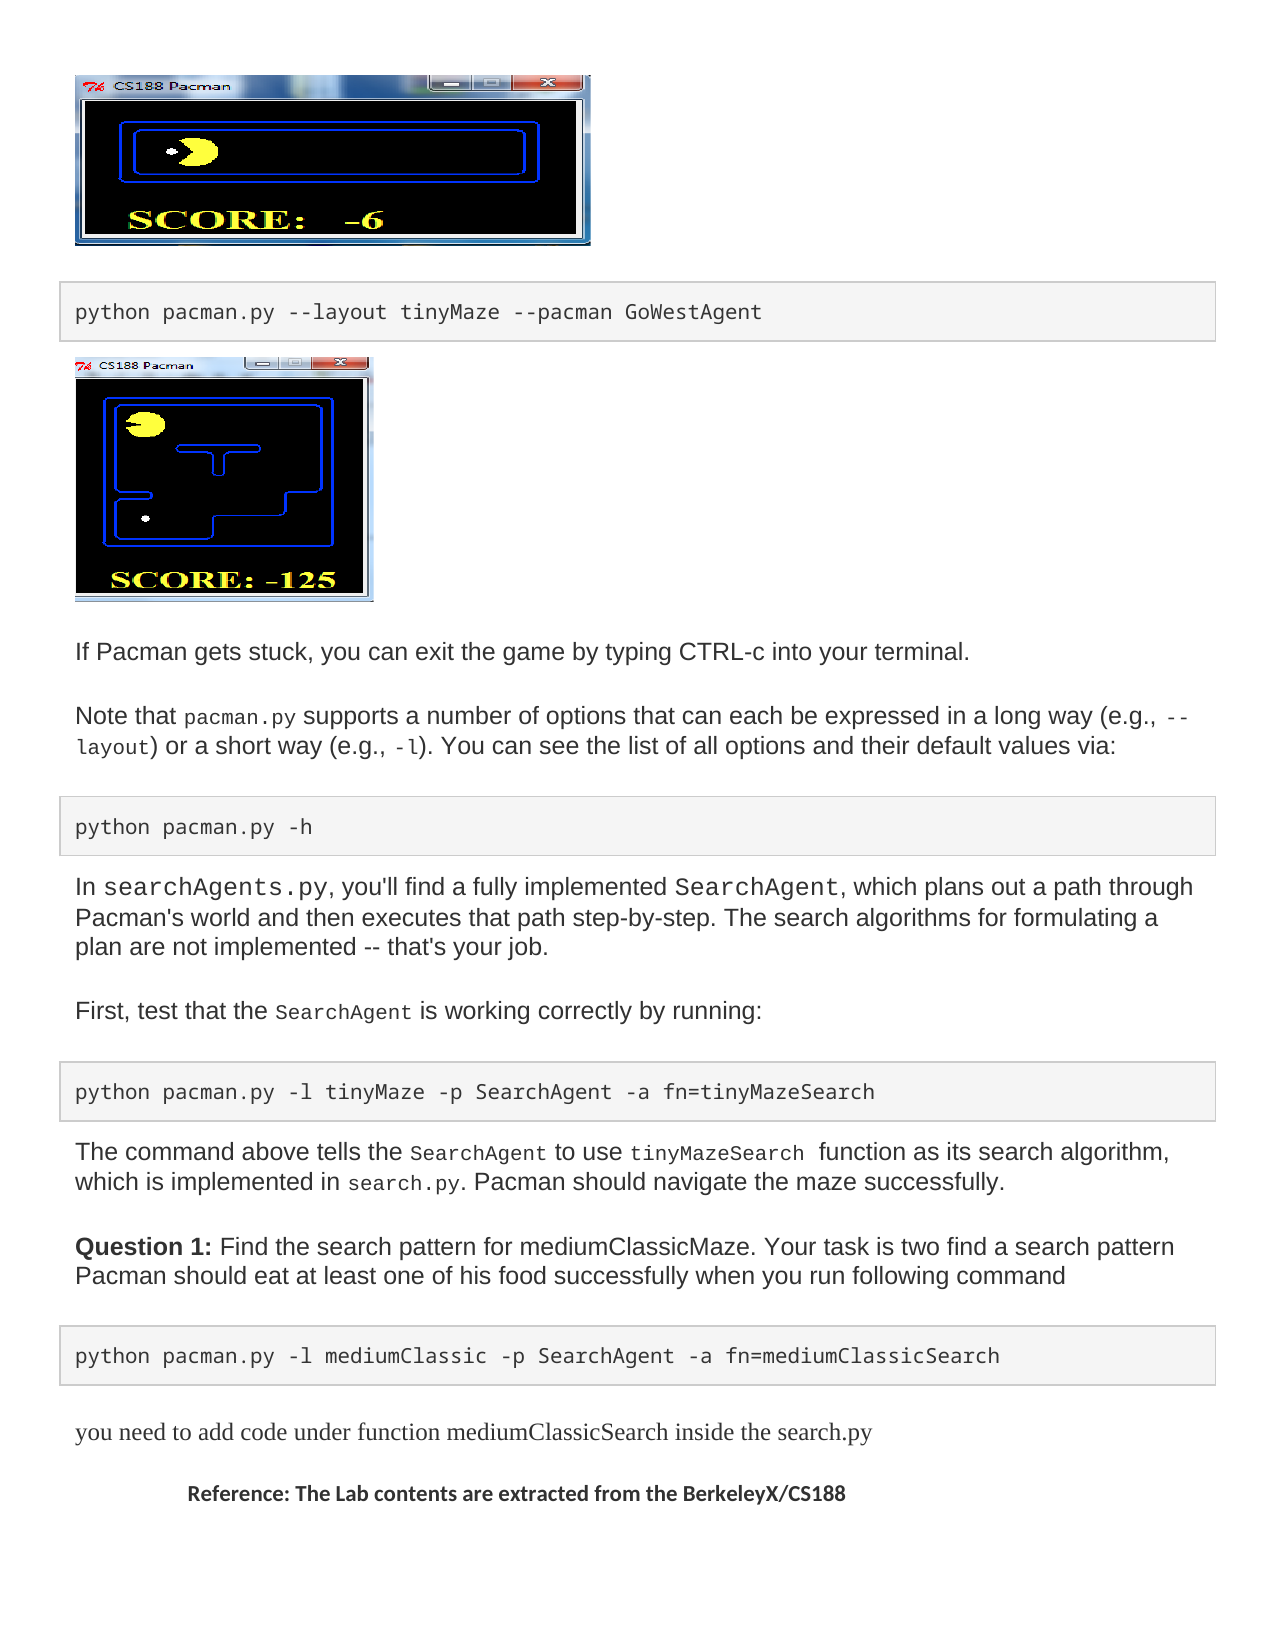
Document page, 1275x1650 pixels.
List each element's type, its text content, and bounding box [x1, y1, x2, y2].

text python pacman.py --layout tinyMaze --pacman GoWestAgent [61, 283, 1215, 340]
text python pacman.py -h [61, 797, 1215, 855]
text python pacman.py -l tinyMaze -p SearchAgent -a fn=tinyMazeSearch [61, 1063, 1215, 1120]
text Question 1: Find the search pattern for mediumClassicMaze. Your task is two find a search pattern Pacman should eat at least one of his food successfully when you run following command [75, 1232, 1200, 1290]
text If Pacman gets stuck, you can exit the game by typing CTRL-c into your terminal. [75, 637, 1200, 666]
text First, test that the SearchAgent is working correctly by running: [75, 996, 1200, 1026]
picture [75, 357, 374, 602]
text you need to add code under function mediumClassicSearch inside the search.py [75, 1417, 1200, 1446]
text Note that pacman.py supports a number of options that can each be expressed in a long way (e.g., --layout) or a short way (e.g., -l). You can see the list of all options and their default values via: [75, 701, 1200, 760]
picture [75, 75, 591, 246]
text python pacman.py -l mediumClassic -p SearchAgent -a fn=mediumClassicSearch [61, 1327, 1215, 1384]
text In searchAgents.py, you'll find a fully implemented SearchAgent, which plans out a path through Pacman's world and then executes that path step-by-step. The search algorithms for formulating a plan are not implemented -- that's your job. [328, 872, 1200, 961]
text The command above tells the SearchAgent to use tinyMazeSearch function as its search algorithm, which is implemented in search.py. Pacman should navigate the maze successfully. [75, 1137, 1200, 1197]
